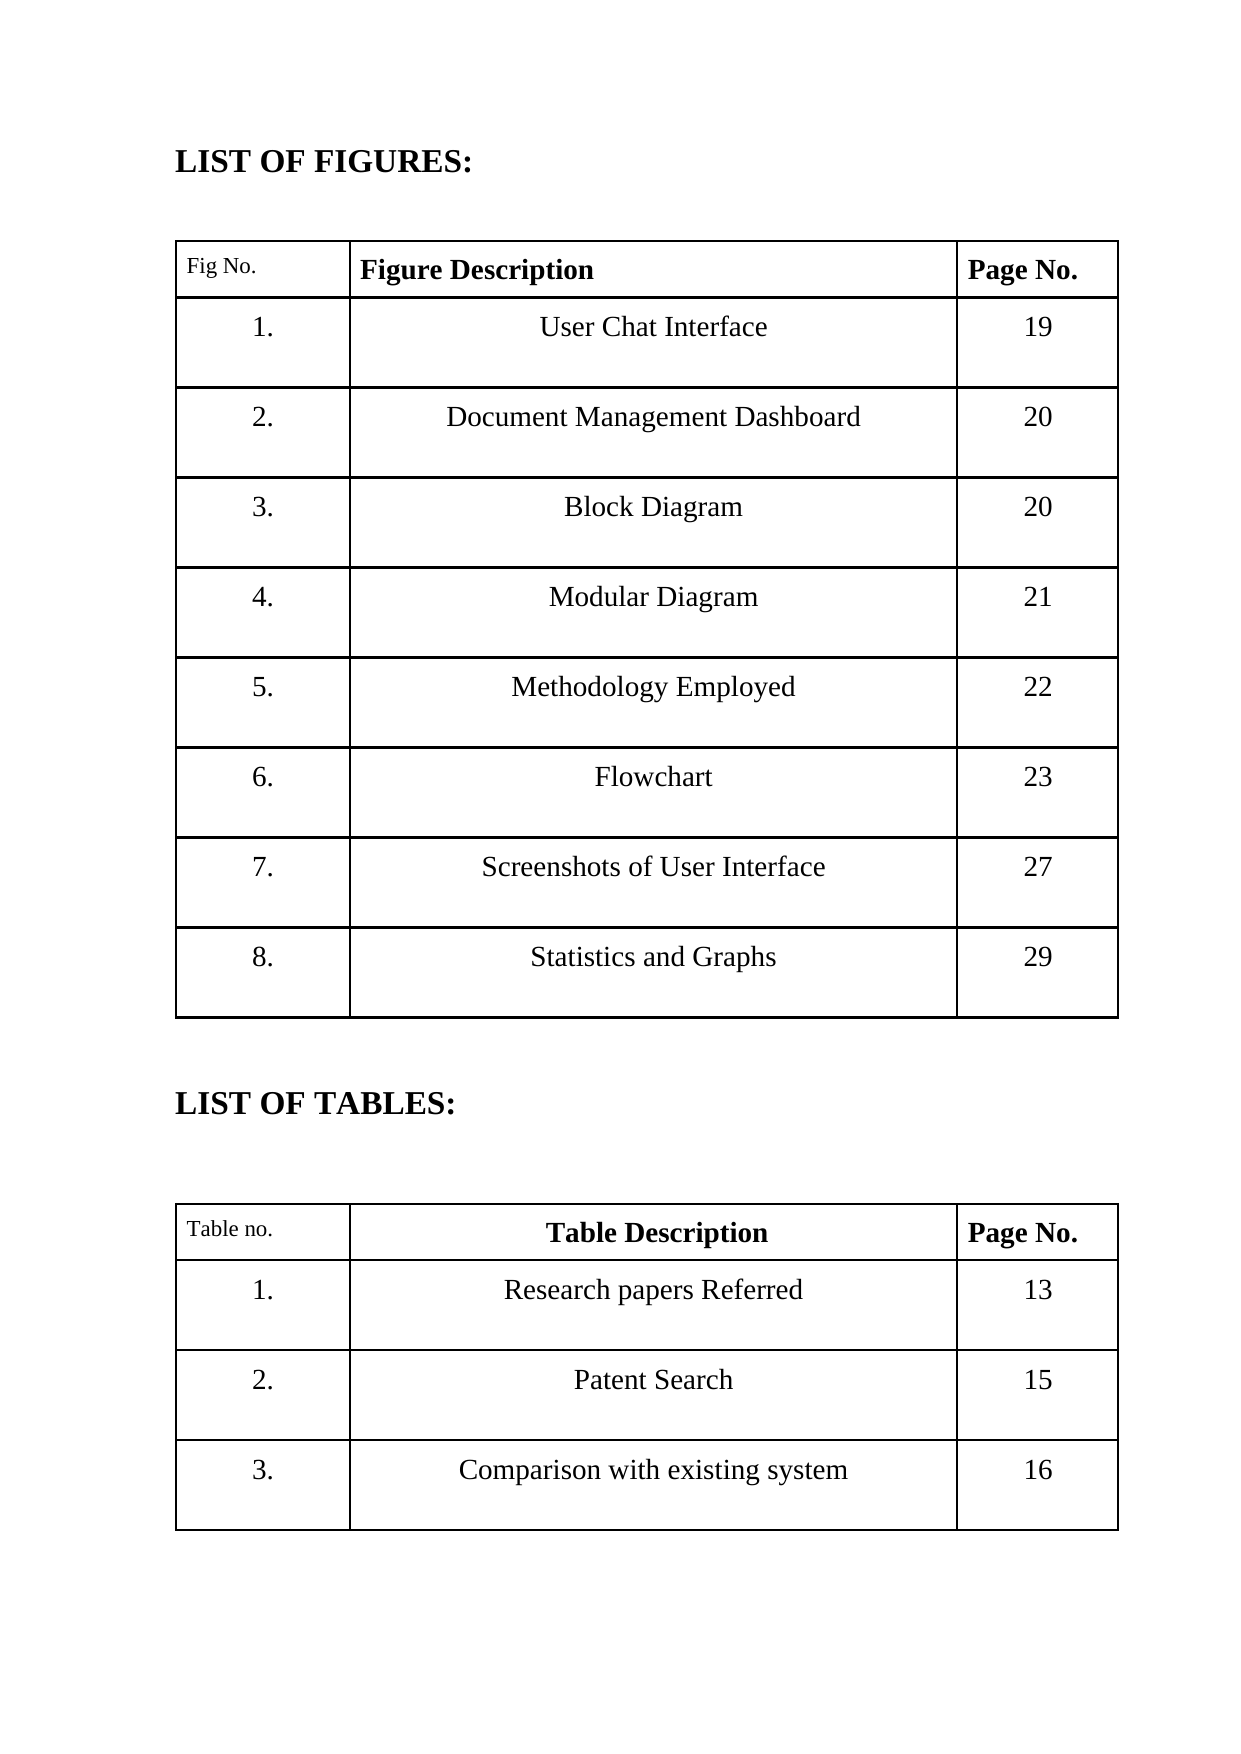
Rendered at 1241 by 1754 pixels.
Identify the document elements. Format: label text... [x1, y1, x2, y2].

text LIST OF TABLES: [175, 1083, 1121, 1121]
subtitle LIST OF FIGURES: [175, 142, 1121, 180]
